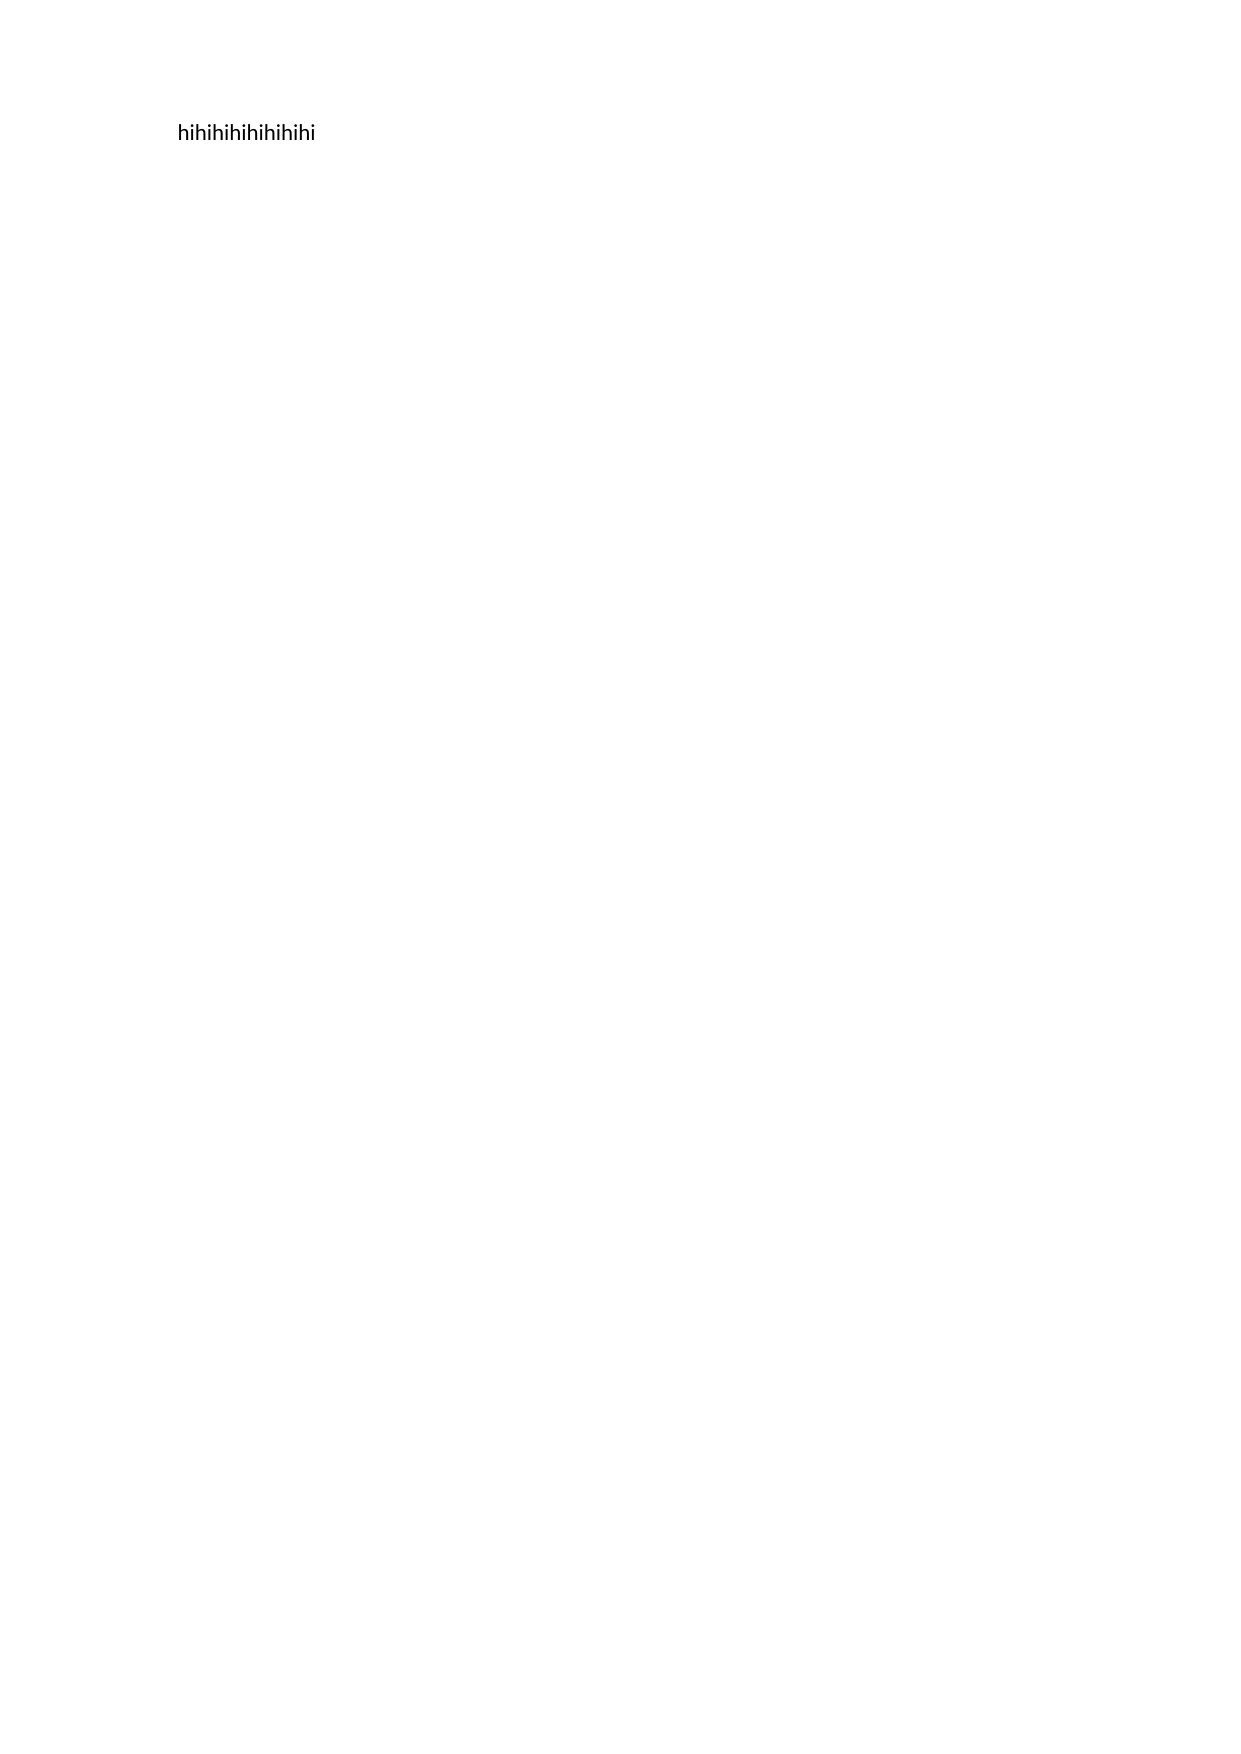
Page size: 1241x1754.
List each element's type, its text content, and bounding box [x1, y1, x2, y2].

text hihihihihihihihi [177, 118, 1152, 146]
